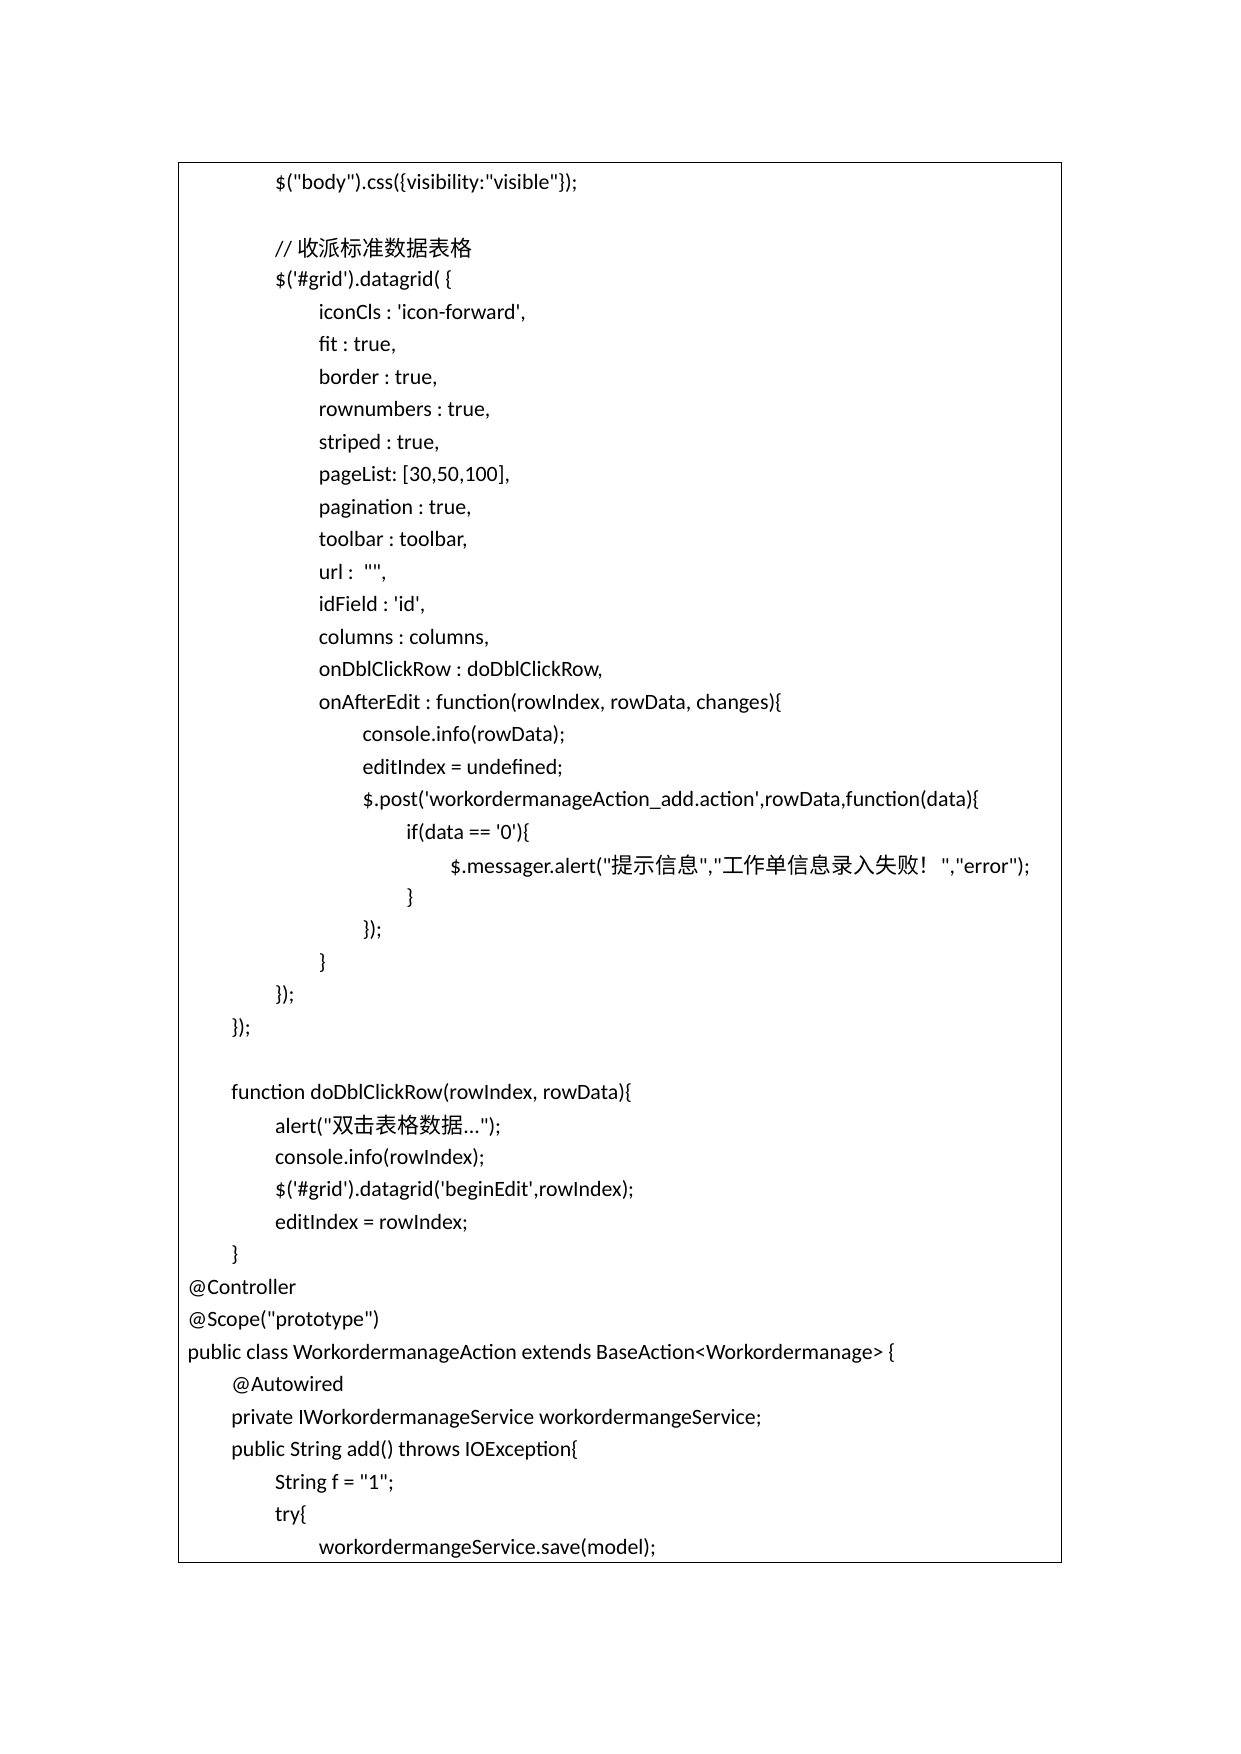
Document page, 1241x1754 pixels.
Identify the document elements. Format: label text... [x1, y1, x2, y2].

text public String add() throws IOException{ [187, 1433, 1053, 1465]
text pageList: [30,50,100], [187, 458, 1053, 490]
text fit : true, [187, 328, 1053, 360]
text console.info(rowData); [187, 718, 1053, 750]
text pagination : true, [187, 490, 1053, 523]
text editIndex = rowIndex; [187, 1205, 1053, 1238]
text } [187, 945, 1053, 978]
text rownumbers : true, [187, 393, 1053, 425]
text @Controller [187, 1270, 1053, 1303]
text iconCls : 'icon-forward', [187, 295, 1053, 328]
text alert("双击表格数据..."); [187, 1108, 1053, 1140]
text }); [187, 913, 1053, 945]
text toolbar : toolbar, [187, 523, 1053, 555]
text striped : true, [187, 425, 1053, 458]
text editIndex = undefined; [187, 750, 1053, 783]
text function doDblClickRow(rowIndex, rowData){ [187, 1075, 1053, 1108]
text @Scope("prototype") [187, 1303, 1053, 1335]
text console.info(rowIndex); [187, 1140, 1053, 1173]
text onDblClickRow : doDblClickRow, [187, 653, 1053, 685]
text }); [187, 978, 1053, 1010]
text idField : 'id', [187, 588, 1053, 620]
text $.post('workordermanageAction_add.action',rowData,function(data){ [187, 783, 1053, 815]
text $("body").css({visibility:"visible"}); [179, 163, 1061, 198]
text // 收派标准数据表格 [187, 230, 1053, 263]
text } [187, 1238, 1053, 1270]
text $('#grid').datagrid('beginEdit',rowIndex); [187, 1173, 1053, 1205]
text $('#grid').datagrid( { [187, 263, 1053, 295]
text workordermangeService.save(model); [187, 1530, 1053, 1562]
text private IWorkordermanageService workordermangeService; [187, 1400, 1053, 1433]
text @Autowired [187, 1368, 1053, 1400]
text String f = "1"; [187, 1465, 1053, 1498]
text }); [187, 1010, 1053, 1043]
text } [187, 880, 1053, 913]
text if(data == '0'){ [187, 815, 1053, 848]
text $.messager.alert("提示信息","工作单信息录入失败！","error"); [187, 848, 1053, 880]
text columns : columns, [187, 620, 1053, 653]
text border : true, [187, 360, 1053, 393]
text public class WorkordermanageAction extends BaseAction<Workordermanage> { [187, 1335, 1053, 1368]
text try{ [187, 1498, 1053, 1530]
text onAfterEdit : function(rowIndex, rowData, changes){ [187, 685, 1053, 718]
text url : "", [187, 555, 1053, 588]
